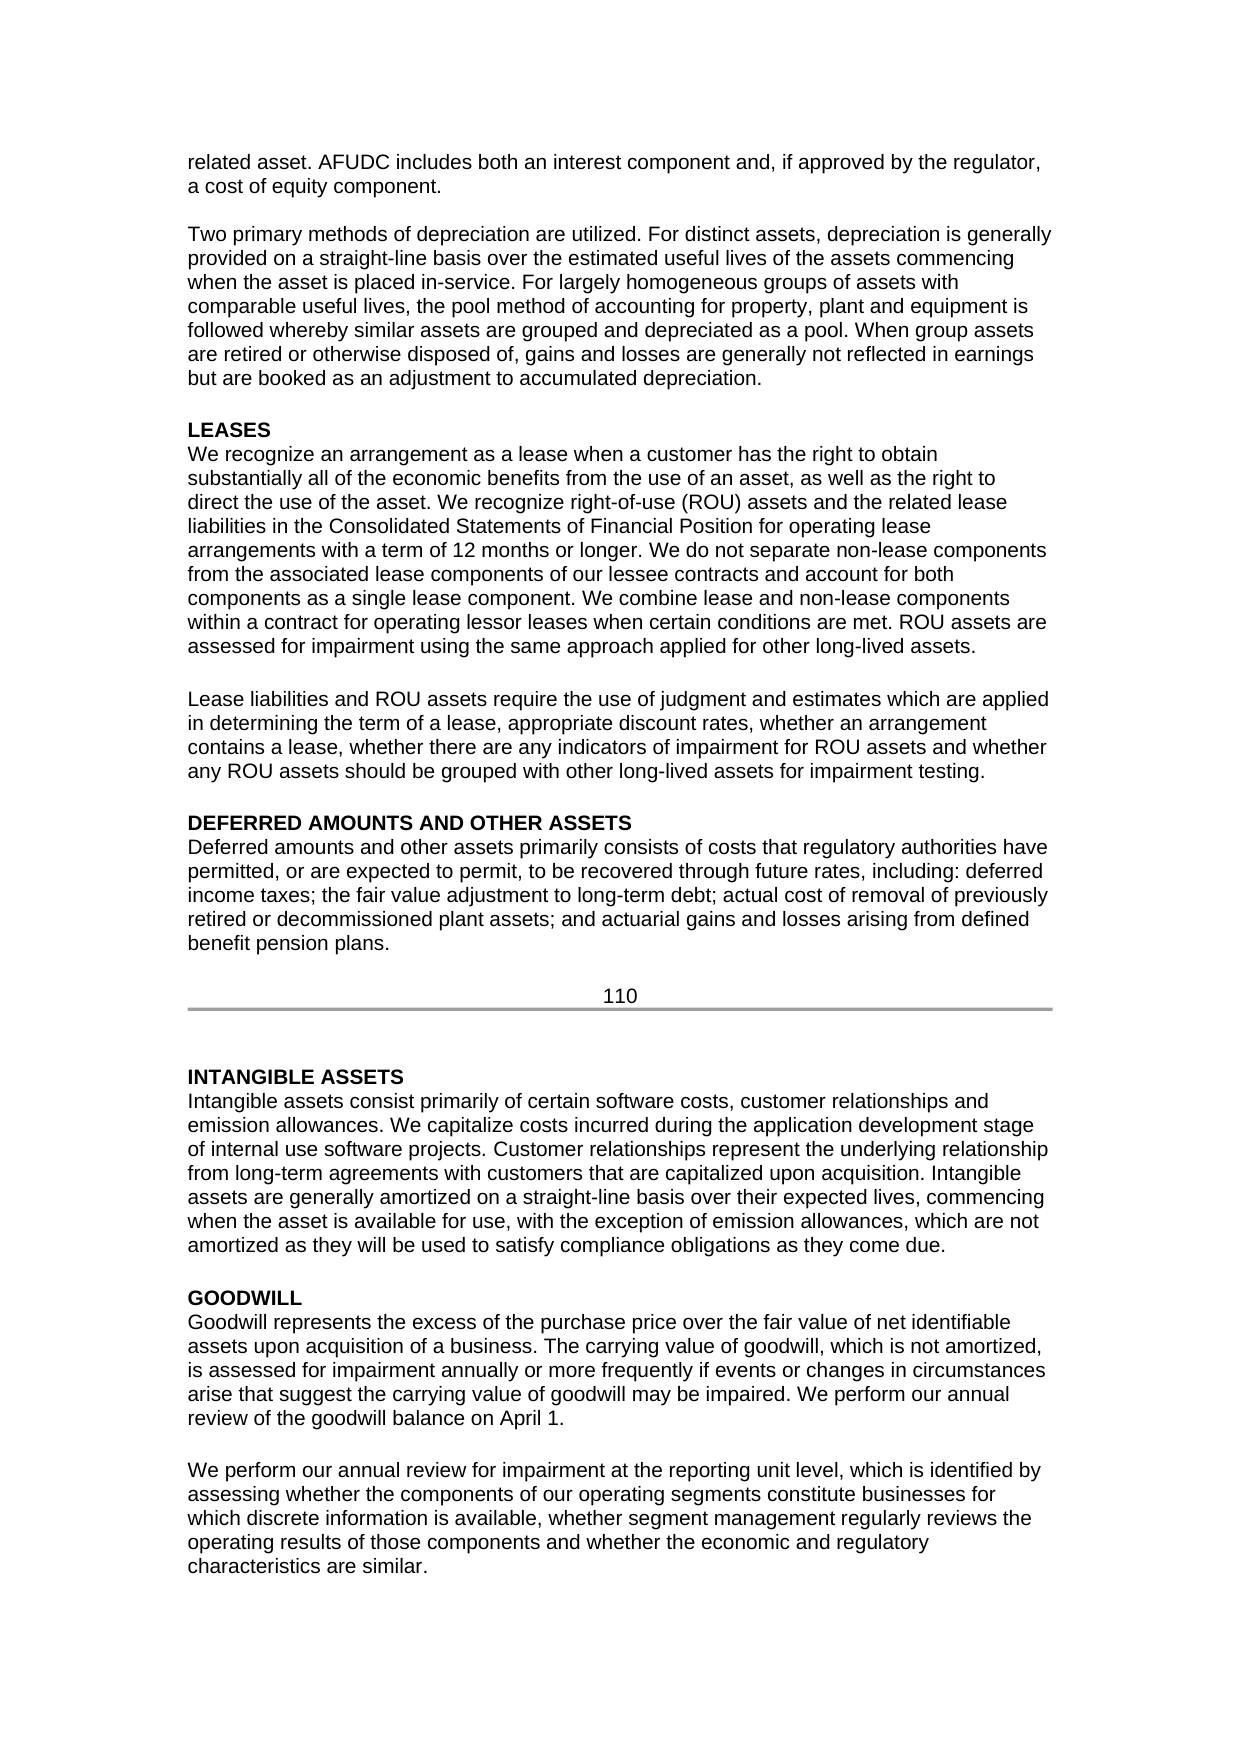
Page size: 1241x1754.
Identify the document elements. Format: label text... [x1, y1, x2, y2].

text Intangible assets consist primarily of certain software costs, customer relationships and emission allowances. We capitalize costs incurred during the application development stage of internal use software projects. Customer relationships represent the underlying relationship from long-term agreements with customers that are capitalized upon acquisition. Intangible assets are generally amortized on a straight-line basis over their expected lives, commencing when the asset is available for use, with the exception of emission allowances, which are not amortized as they will be used to satisfy compliance obligations as they come due. [187, 1089, 1053, 1257]
text Two primary methods of depreciation are utilized. For distinct assets, depreciation is generally provided on a straight-line basis over the estimated useful lives of the assets commencing when the asset is placed in-service. For largely homogeneous groups of assets with comparable useful lives, the pool method of accounting for property, plant and equipment is followed whereby similar assets are grouped and depreciated as a pool. When group assets are retired or otherwise disposed of, gains and losses are generally not reflected in earnings but are booked as an adjustment to accumulated depreciation. [187, 222, 1053, 389]
text 110 [187, 984, 1053, 1007]
text GOODWILL [187, 1286, 1053, 1309]
text INTANGIBLE ASSETS [187, 1065, 1053, 1089]
text LEASES [187, 418, 1053, 442]
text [187, 150, 1053, 198]
text Goodwill represents the excess of the purchase price over the fair value of net identifiable assets upon acquisition of a business. The carrying value of goodwill, which is not amortized, is assessed for impairment annually or more frequently if events or changes in circumstances arise that suggest the carrying value of goodwill may be impaired. We perform our annual review of the goodwill balance on April 1. [187, 1309, 1053, 1429]
text We recognize an arrangement as a lease when a customer has the right to obtain substantially all of the economic benefits from the use of an asset, as well as the right to direct the use of the asset. We recognize right-of-use (ROU) assets and the related lease liabilities in the Consolidated Statements of Financial Position for operating lease arrangements with a term of 12 months or longer. We do not separate non-lease components from the associated lease components of our lessee contracts and account for both components as a single lease component. We combine lease and non-lease components within a contract for operating lessor leases when certain conditions are met. ROU assets are assessed for impairment using the same approach applied for other long-lived assets. [187, 442, 1053, 658]
text We perform our annual review for impairment at the reporting unit level, which is identified by assessing whether the components of our operating segments constitute businesses for which discrete information is available, whether segment management regularly reviews the operating results of those components and whether the economic and regulatory characteristics are similar. [187, 1458, 1053, 1578]
text Deferred amounts and other assets primarily consists of costs that regulatory authorities have permitted, or are expected to permit, to be recovered through future rates, including: deferred income taxes; the fair value adjustment to long-term debt; actual cost of removal of previously retired or decommissioned plant assets; and actuarial gains and losses arising from defined benefit pension plans. [187, 835, 1053, 955]
text DEFERRED AMOUNTS AND OTHER ASSETS [187, 811, 1053, 835]
text Lease liabilities and ROU assets require the use of judgment and estimates which are applied in determining the term of a lease, appropriate discount rates, whether an arrangement contains a lease, whether there are any indicators of impairment for ROU assets and whether any ROU assets should be grouped with other long-lived assets for impairment testing. [187, 687, 1053, 782]
